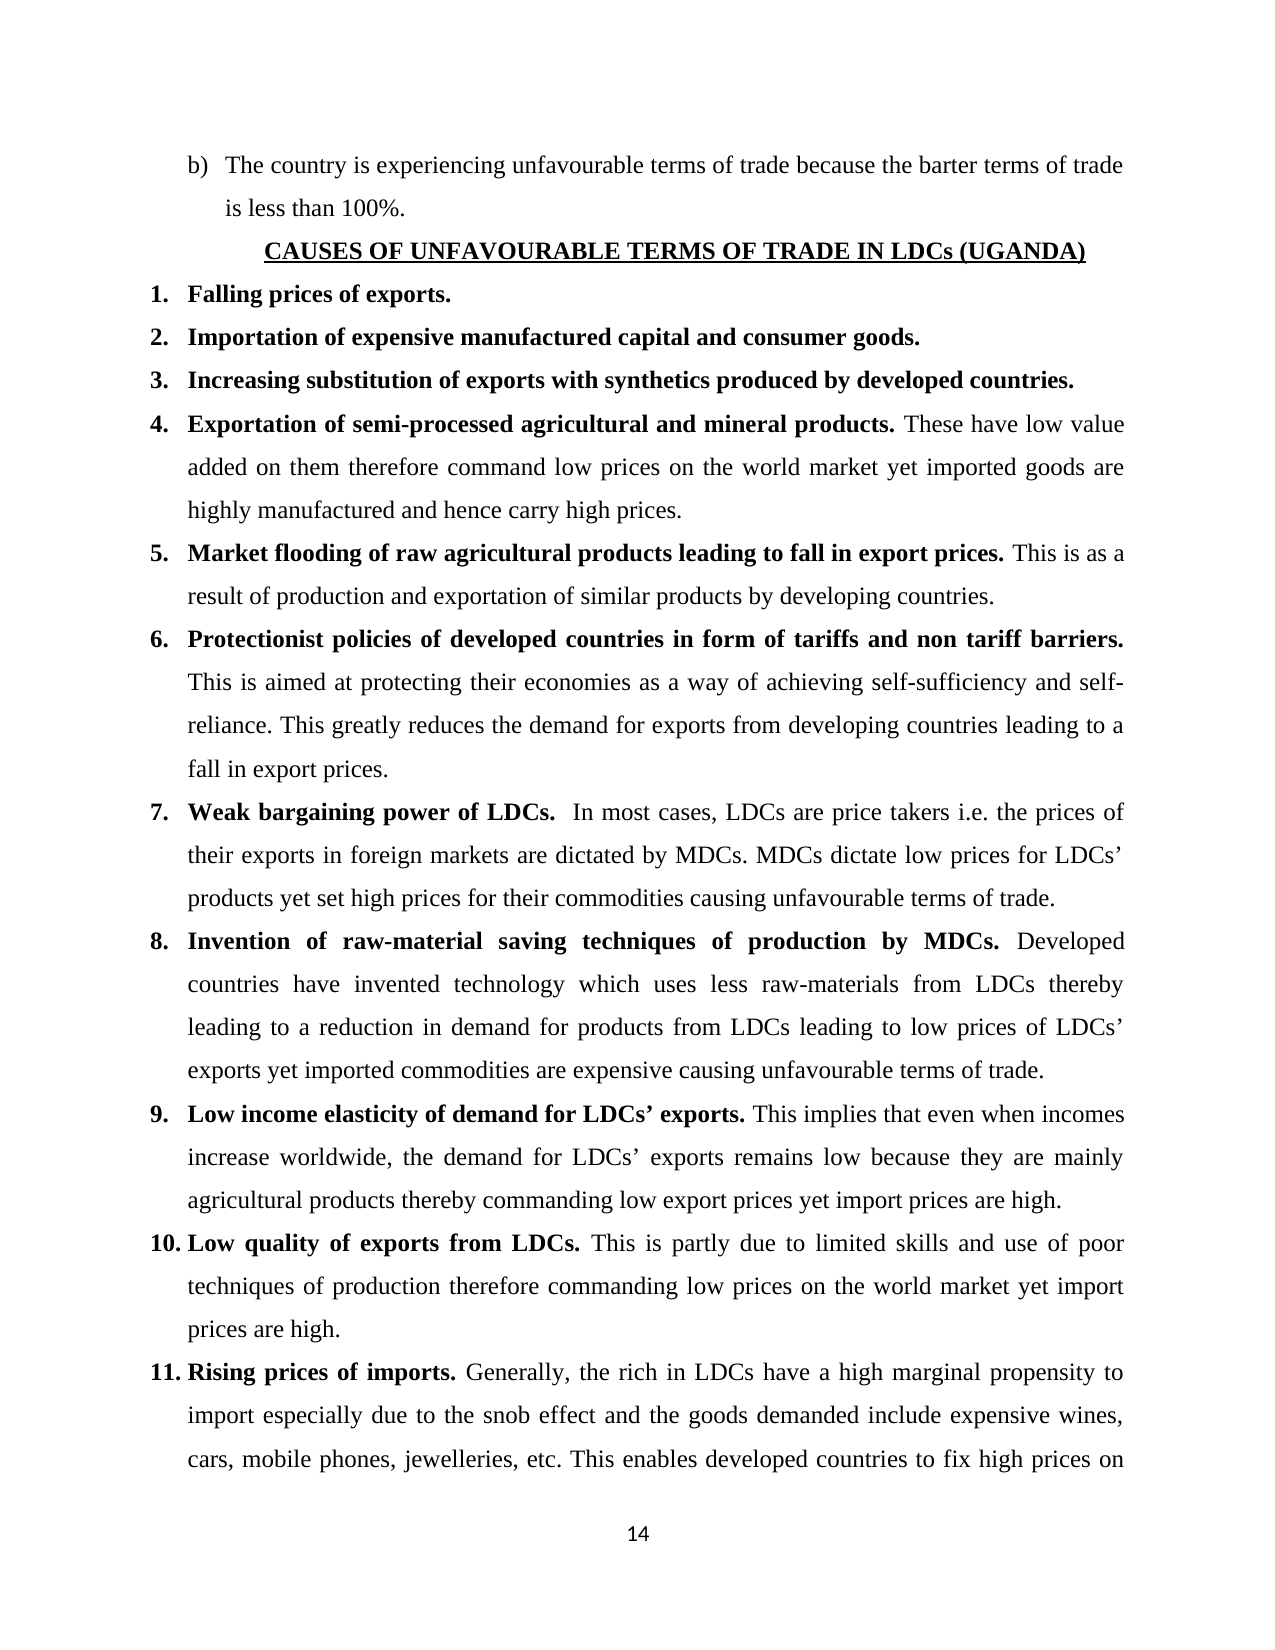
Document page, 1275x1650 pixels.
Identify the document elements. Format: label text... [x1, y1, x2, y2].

list Low quality of exports from LDCs. This is partly due to limited skills and use of poor techniques of production therefore commanding low prices on the world market yet import prices are high. [150, 1228, 1125, 1343]
list Protectionist policies of developed countries in form of tariffs and non tariff barriers. This is aimed at protecting their economies as a way of achieving self-sufficiency and self-reliance. This greatly reduces the demand for exports from developing countries leading to a fall in export prices. [150, 624, 1125, 782]
list Invention of raw-material saving techniques of production by MDCs. Developed countries have invented technology which uses less raw-materials from LDCs thereby leading to a reduction in demand for products from LDCs leading to low prices of LDCs’ exports yet imported commodities are expensive causing unfavourable terms of trade. [150, 926, 1125, 1084]
list Exportation of semi-processed agricultural and mineral products. These have low value added on them therefore command low prices on the world market yet imported goods are highly manufactured and hence carry high prices. [150, 409, 1125, 524]
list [150, 1357, 1125, 1472]
list Low income elasticity of demand for LDCs’ exports. This implies that even when incomes increase worldwide, the demand for LDCs’ exports remains low because they are mainly agricultural products thereby commanding low export prices yet import prices are high. [150, 1099, 1125, 1214]
list Market flooding of raw agricultural products leading to fall in export prices. This is as a result of production and exportation of similar products by developing countries. [150, 538, 1125, 610]
list CAUSES OF UNFAVOURABLE TERMS OF TRADE IN LDCs (UGANDA) [225, 236, 1125, 265]
list Increasing substitution of exports with synthetics produced by developed countries. [150, 366, 1125, 394]
list Importation of expensive manufactured capital and consumer goods. [150, 322, 1125, 351]
list Weak bargaining power of LDCs. In most cases, LDCs are price takers i.e. the prices of their exports in foreign markets are dictated by MDCs. MDCs dictate low prices for LDCs’ products yet set high prices for their commodities causing unfavourable terms of trade. [150, 797, 1125, 912]
list Falling prices of exports. [150, 279, 1125, 308]
list The country is experiencing unfavourable terms of trade because the barter terms of trade is less than 100%. [187, 150, 1125, 222]
